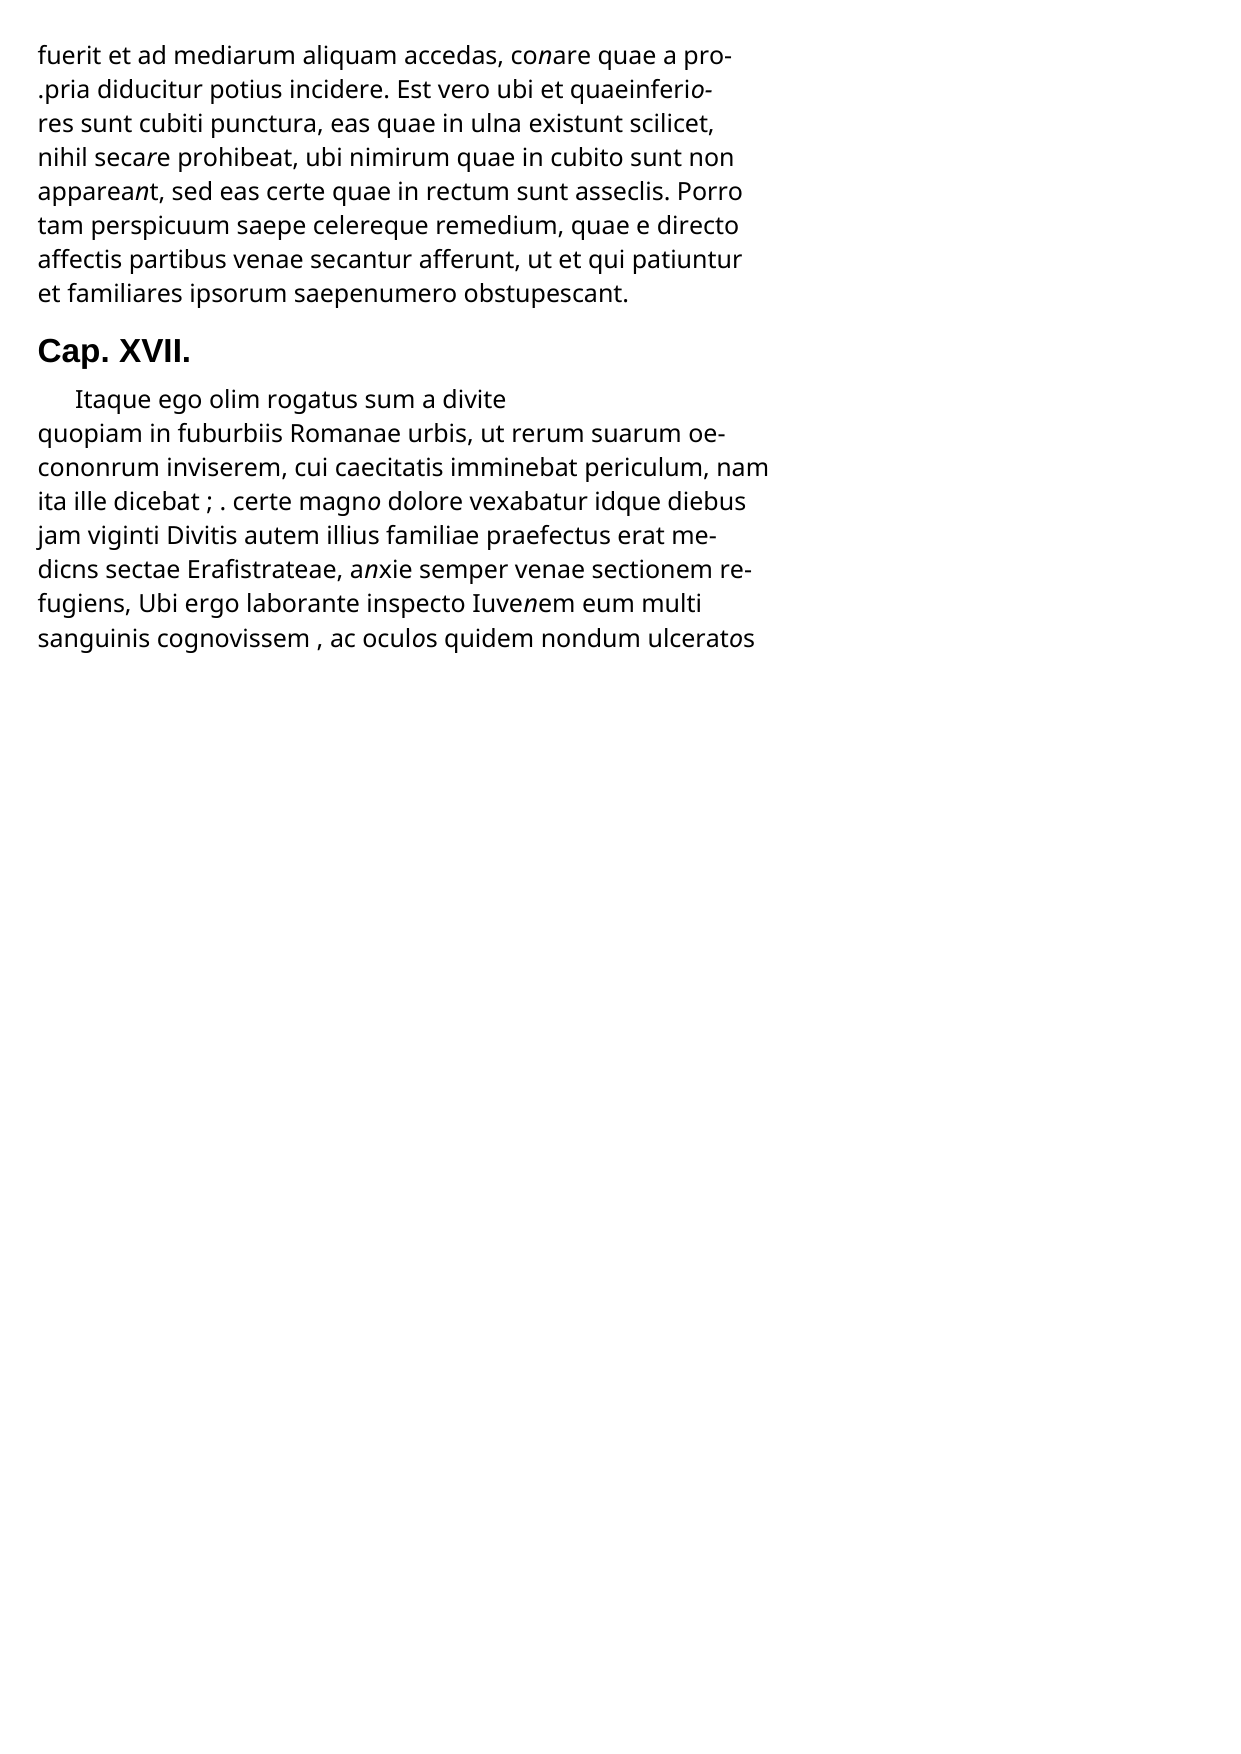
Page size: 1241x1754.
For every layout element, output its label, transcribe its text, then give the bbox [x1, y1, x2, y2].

subtitle Cap. XVII. [37, 331, 1203, 369]
text fuerit et ad mediarum aliquam accedas, conare quae a pro- .pria diducitur potius incidere. Est vero ubi et quaeinferio- res sunt cubiti punctura, eas quae in ulna existunt scilicet, nihil secare prohibeat, ubi nimirum quae in cubito sunt non appareant, sed eas certe quae in rectum sunt asseclis. Porro tam perspicuum saepe celereque remedium, quae e directo affectis partibus venae secantur afferunt, ut et qui patiuntur et familiares ipsorum saepenumero obstupescant. [37, 37, 1203, 310]
text Itaque ego olim rogatus sum a divite quopiam in fuburbiis Romanae urbis, ut rerum suarum oe- cononrum inviserem, cui caecitatis imminebat periculum, nam ita ille dicebat ; . certe magno dolore vexabatur idque diebus jam viginti Divitis autem illius familiae praefectus erat me- dicns sectae Erafistrateae, anxie semper venae sectionem re- fugiens, Ubi ergo laborante inspecto Iuvenem eum multi sanguinis cognovissem , ac oculos quidem nondum ulceratos [37, 382, 1203, 654]
